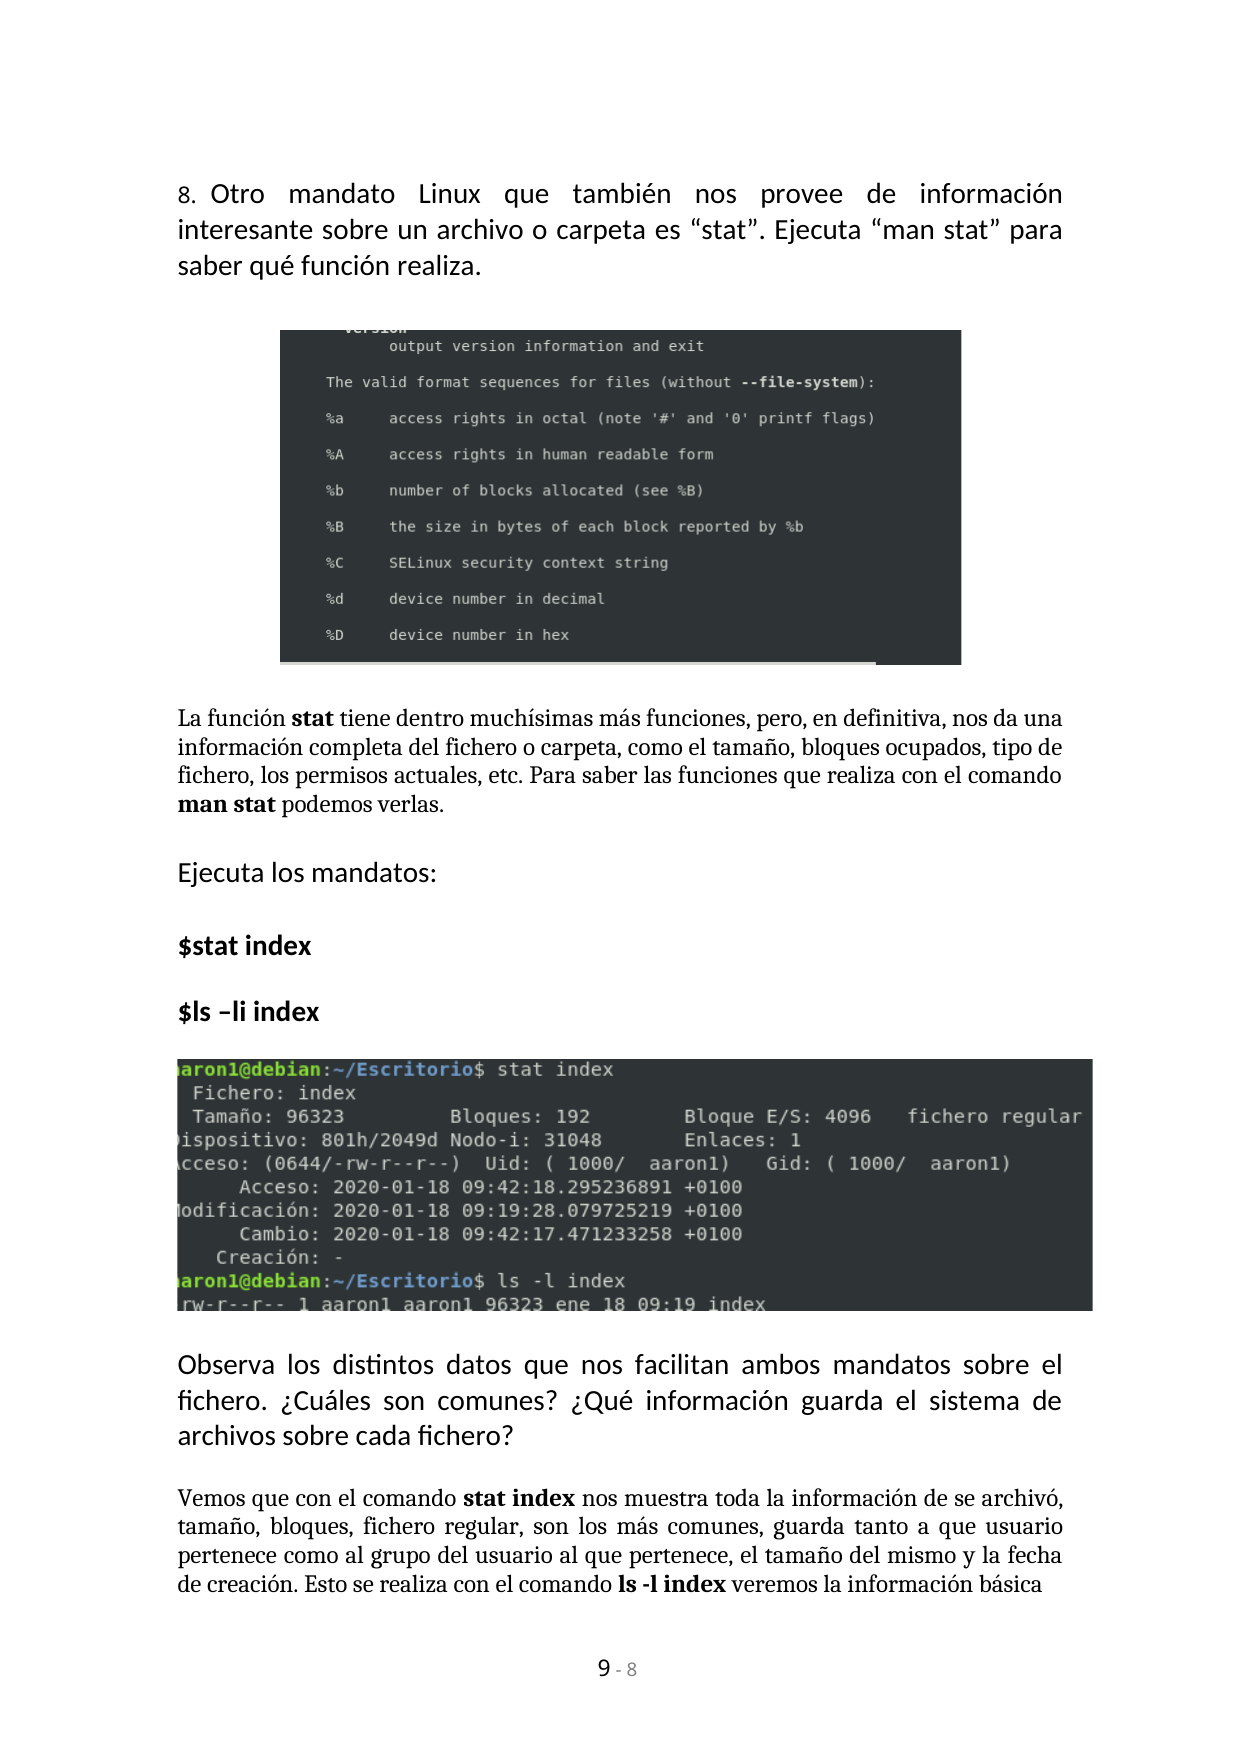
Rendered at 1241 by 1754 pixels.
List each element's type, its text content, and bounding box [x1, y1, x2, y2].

text Vemos que con el comando stat index nos muestra toda la información de se archivó, tamaño, bloques, fichero regular, son los más comunes, guarda tanto a que usuario pertenece como al grupo del usuario al que pertenece, el tamaño del mismo y la fecha de creación. Esto se realiza con el comando ls -l index veremos la información básica [177, 1483, 1064, 1598]
text $stat index [177, 927, 1078, 963]
text $ls –li index [177, 993, 1078, 1029]
picture [280, 330, 962, 665]
list Otro mandato Linux que también nos provee de información interesante sobre un archivo o carpeta es “stat”. Ejecuta “man stat” para saber qué función realiza. [177, 175, 1064, 282]
picture [177, 1059, 1093, 1311]
text Observa los distintos datos que nos facilitan ambos mandatos sobre el fichero. ¿Cuáles son comunes? ¿Qué información guarda el sistema de archivos sobre cada fichero? [177, 1346, 1064, 1453]
text La función stat tiene dentro muchísimas más funciones, pero, en definitiva, nos da una información completa del fichero o carpeta, como el tamaño, bloques ocupados, tipo de fichero, los permisos actuales, etc. Para saber las funciones que realiza con el comando man stat podemos verlas. [177, 704, 1064, 819]
text Ejecuta los mandatos: [177, 854, 1078, 890]
